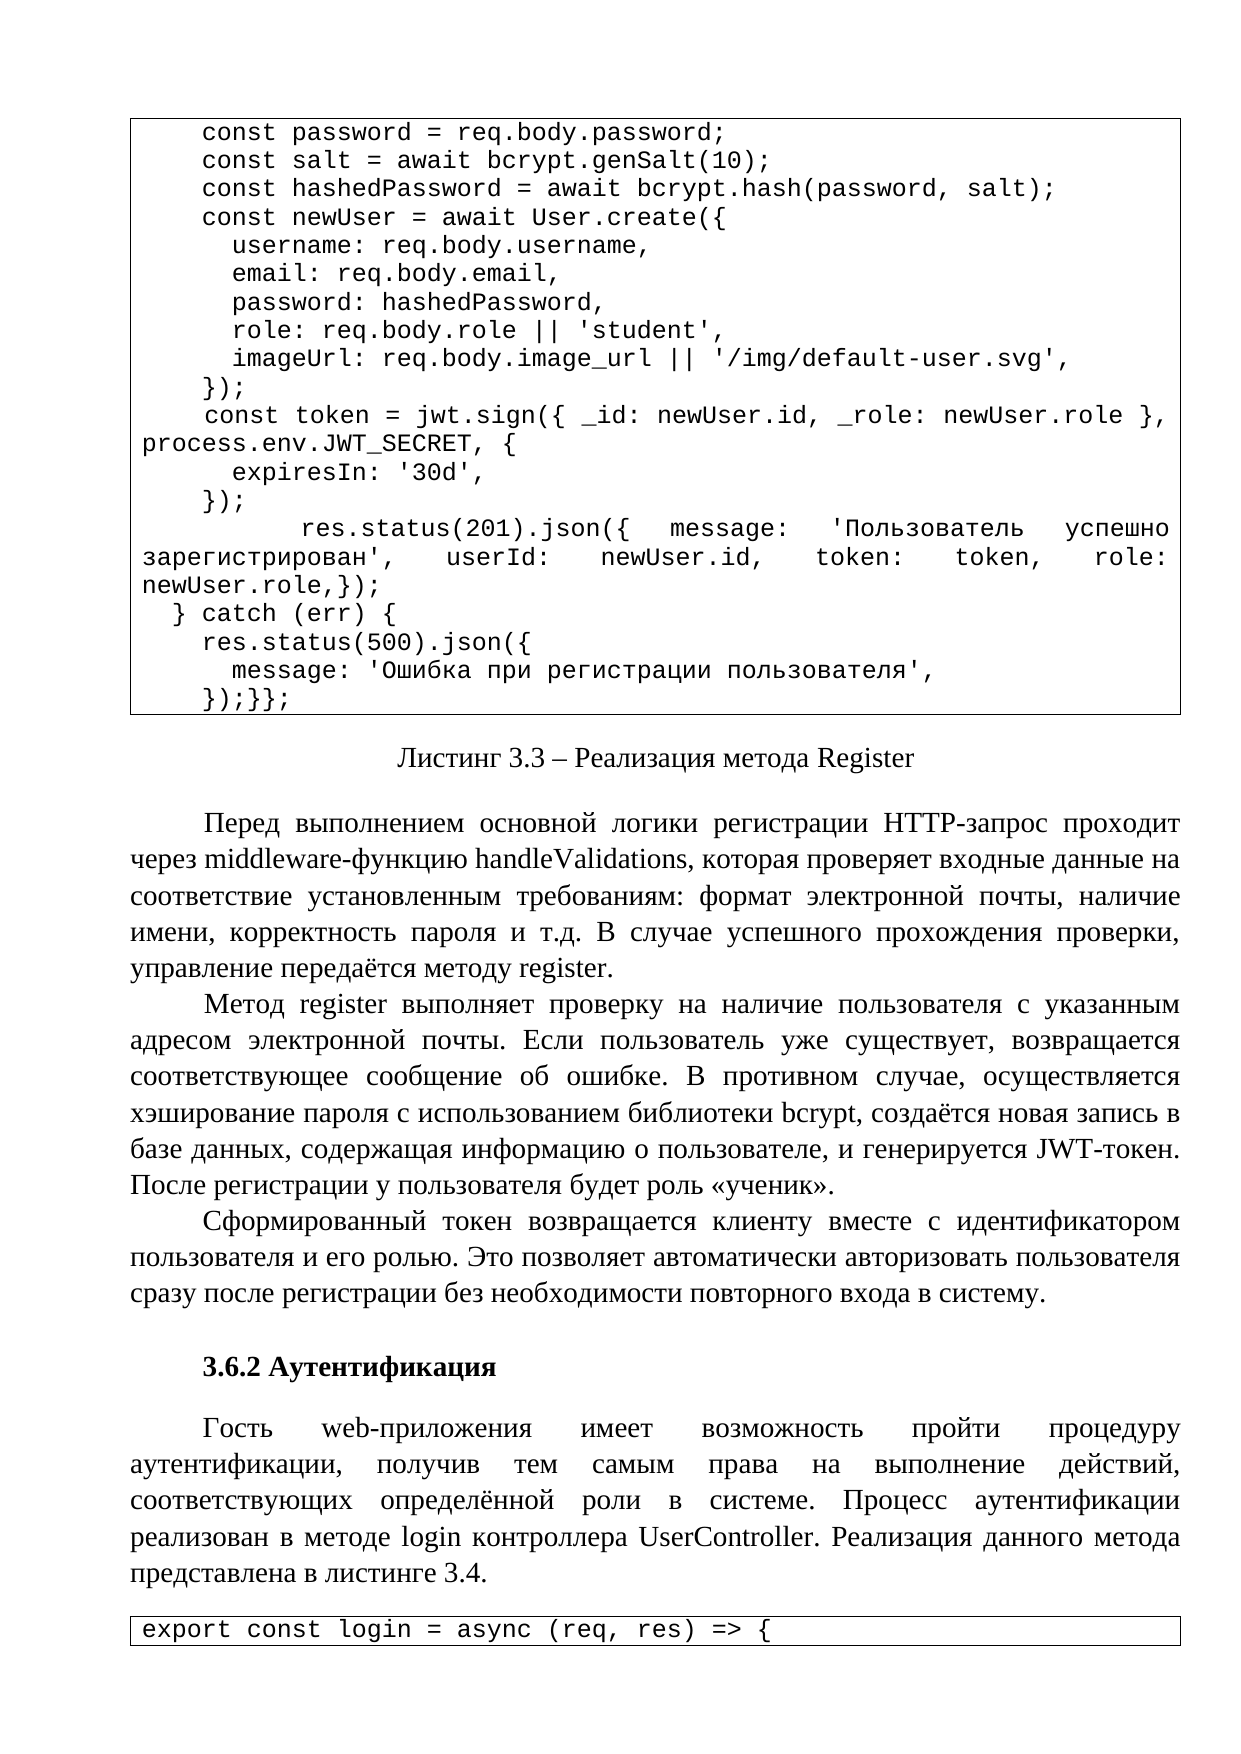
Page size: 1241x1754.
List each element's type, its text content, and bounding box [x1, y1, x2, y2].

text Листинг 3.3 – Реализация метода Register [130, 740, 1181, 774]
subtitle Аутентификация [202, 1349, 1181, 1383]
text Перед выполнением основной логики регистрации HTTP-запрос проходит через middleware-функцию handleValidations, которая проверяет входные данные на соответствие установленным требованиям: формат электронной почты, наличие имени, корректность пароля и т.д. В случае успешного прохождения проверки, управление передаётся методу register. [130, 806, 1181, 984]
text Гость web-приложения имеет возможность пройти процедуру аутентификации, получив тем самым права на выполнение действий, соответствующих определённой роли в системе. Процесс аутентификации реализован в методе login контроллера UserController. Реализация данного метода представлена в листинге 3.4. [130, 1410, 1181, 1588]
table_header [131, 1617, 1180, 1645]
text Сформированный токен возвращается клиенту вместе с идентификатором пользователя и его ролью. Это позволяет автоматически авторизовать пользователя сразу после регистрации без необходимости повторного входа в систему. [130, 1203, 1181, 1309]
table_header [131, 119, 1180, 714]
text Метод register выполняет проверку на наличие пользователя с указанным адресом электронной почты. Если пользователь уже существует, возвращается соответствующее сообщение об ошибке. В противном случае, осуществляется хэширование пароля с использованием библиотеки bcrypt, создаётся новая запись в базе данных, содержащая информацию о пользователе, и генерируется JWT-токен. После регистрации у пользователя будет роль «ученик». [130, 986, 1181, 1201]
